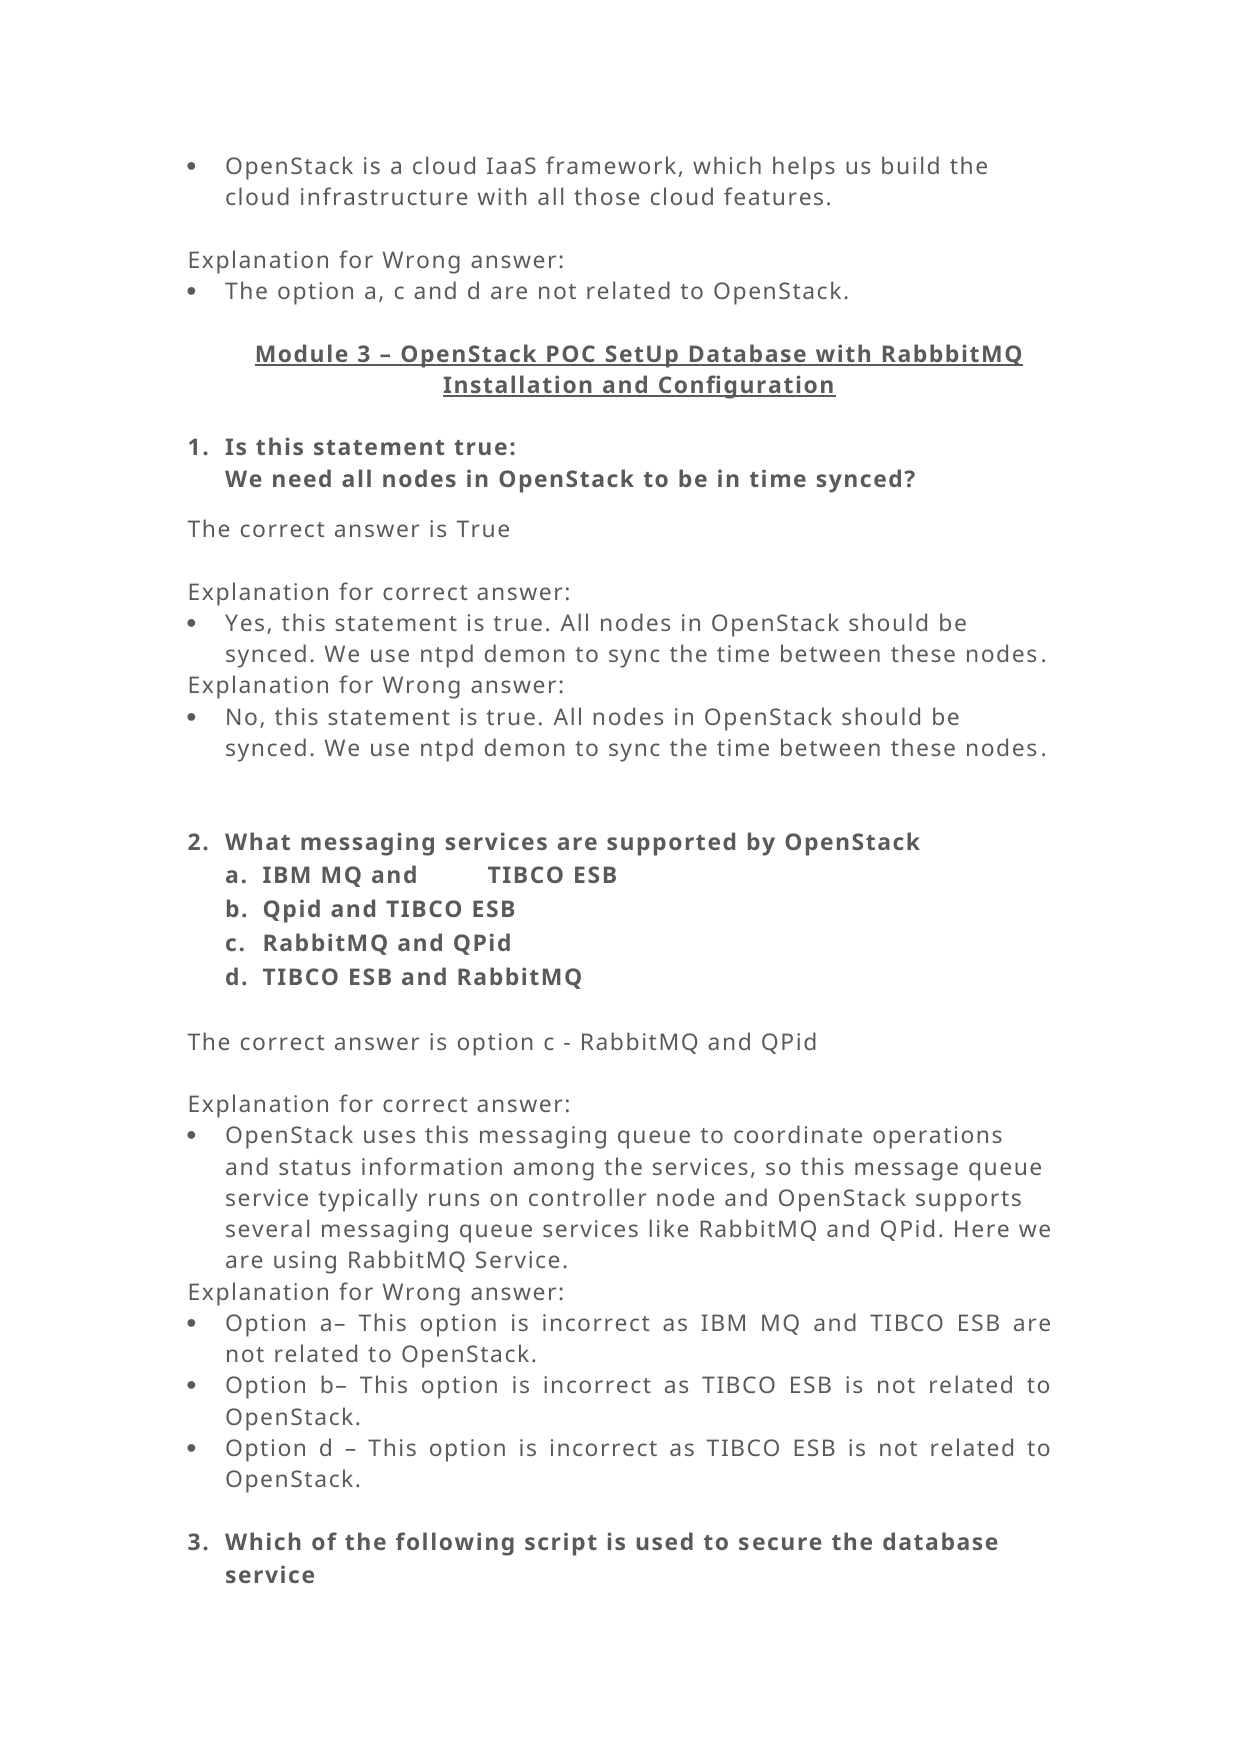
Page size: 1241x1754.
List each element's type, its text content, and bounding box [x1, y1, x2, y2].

list What messaging services are supported by OpenStack [187, 825, 1053, 857]
text Explanation for Wrong answer: [187, 669, 1053, 700]
text The correct answer is True [187, 513, 1053, 544]
text Explanation for correct answer: [187, 575, 1053, 607]
list OpenStack is a cloud IaaS framework, which helps us build the cloud infrastructure with all those cloud features. [187, 150, 1053, 212]
list Module 3 – OpenStack POC SetUp Database with RabbbitMQ Installation and Configuration [225, 337, 1053, 400]
list Is this statement true: [187, 431, 1053, 462]
text The correct answer is option c - RabbitMQ and QPid [187, 1025, 1053, 1057]
list The option a, c and d are not related to OpenStack. [187, 275, 1053, 306]
list Option d – This option is incorrect as TIBCO ESB is not related to OpenStack. [187, 1432, 1053, 1494]
list IBM MQ and TIBCO ESB [225, 859, 1053, 890]
list TIBCO ESB and RabbitMQ [225, 960, 1053, 992]
list No, this statement is true. All nodes in OpenStack should be synced. We use ntpd demon to sync the time between these nodes. [187, 700, 1053, 763]
list OpenStack uses this messaging queue to coordinate operations and status information among the services, so this message queue service typically runs on controller node and OpenStack supports several messaging queue services like RabbitMQ and QPid. Here we are using RabbitMQ Service. [187, 1119, 1053, 1275]
list Which of the following script is used to secure the database service [187, 1525, 1053, 1590]
list Option a– This option is incorrect as IBM MQ and TIBCO ESB are not related to OpenStack. [187, 1307, 1053, 1369]
text Explanation for Wrong answer: [187, 244, 1053, 275]
list Yes, this statement is true. All nodes in OpenStack should be synced. We use ntpd demon to sync the time between these nodes. [187, 607, 1053, 669]
list Qpid and TIBCO ESB [225, 893, 1053, 924]
text Explanation for Wrong answer: [187, 1275, 1053, 1307]
list RabbitMQ and QPid [225, 927, 1053, 958]
list Option b– This option is incorrect as TIBCO ESB is not related to OpenStack. [187, 1369, 1053, 1432]
text Explanation for correct answer: [187, 1088, 1053, 1119]
list We need all nodes in OpenStack to be in time synced? [225, 462, 1053, 494]
